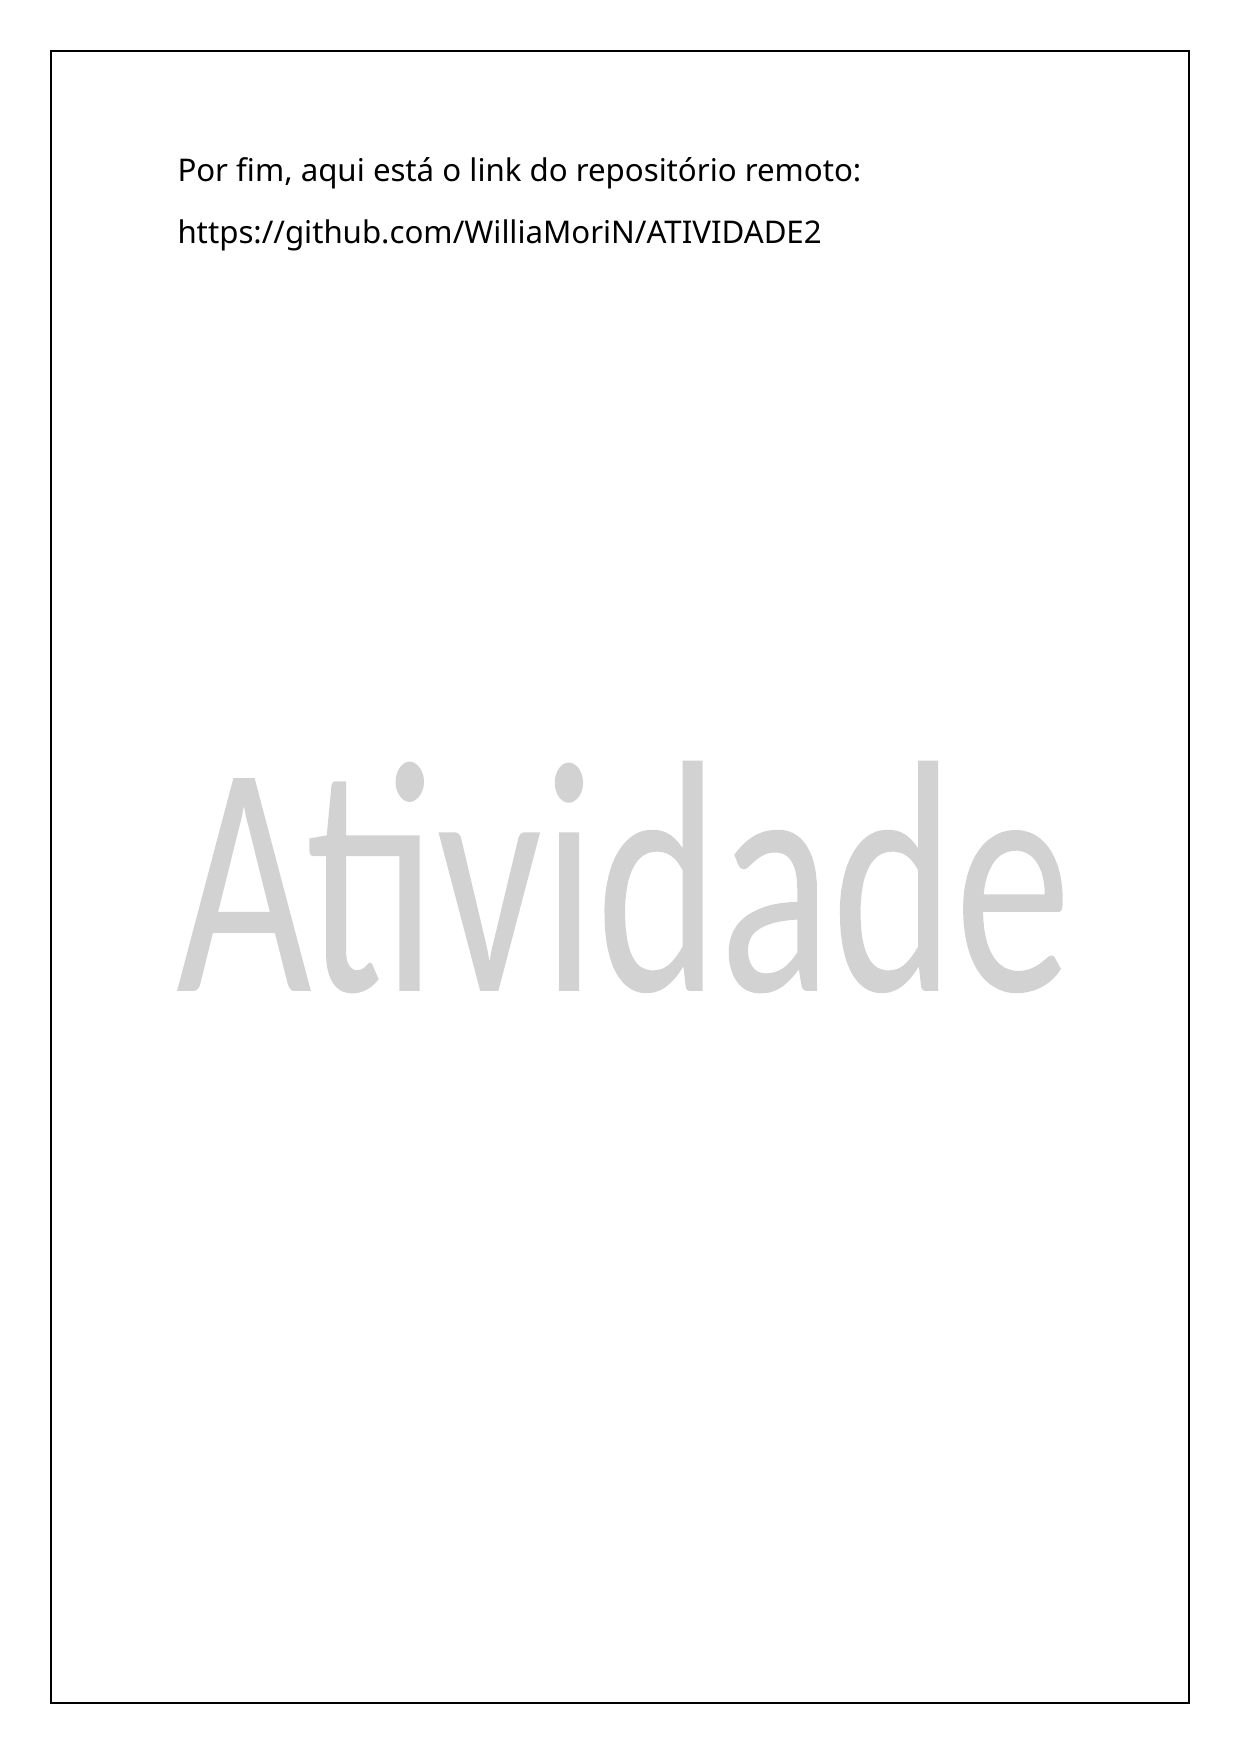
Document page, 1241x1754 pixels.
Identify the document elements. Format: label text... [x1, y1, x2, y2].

text Por fim, aqui está o link do repositório remoto: [177, 148, 1063, 190]
text https://github.com/WilliaMoriN/ATIVIDADE2 [177, 210, 1063, 253]
